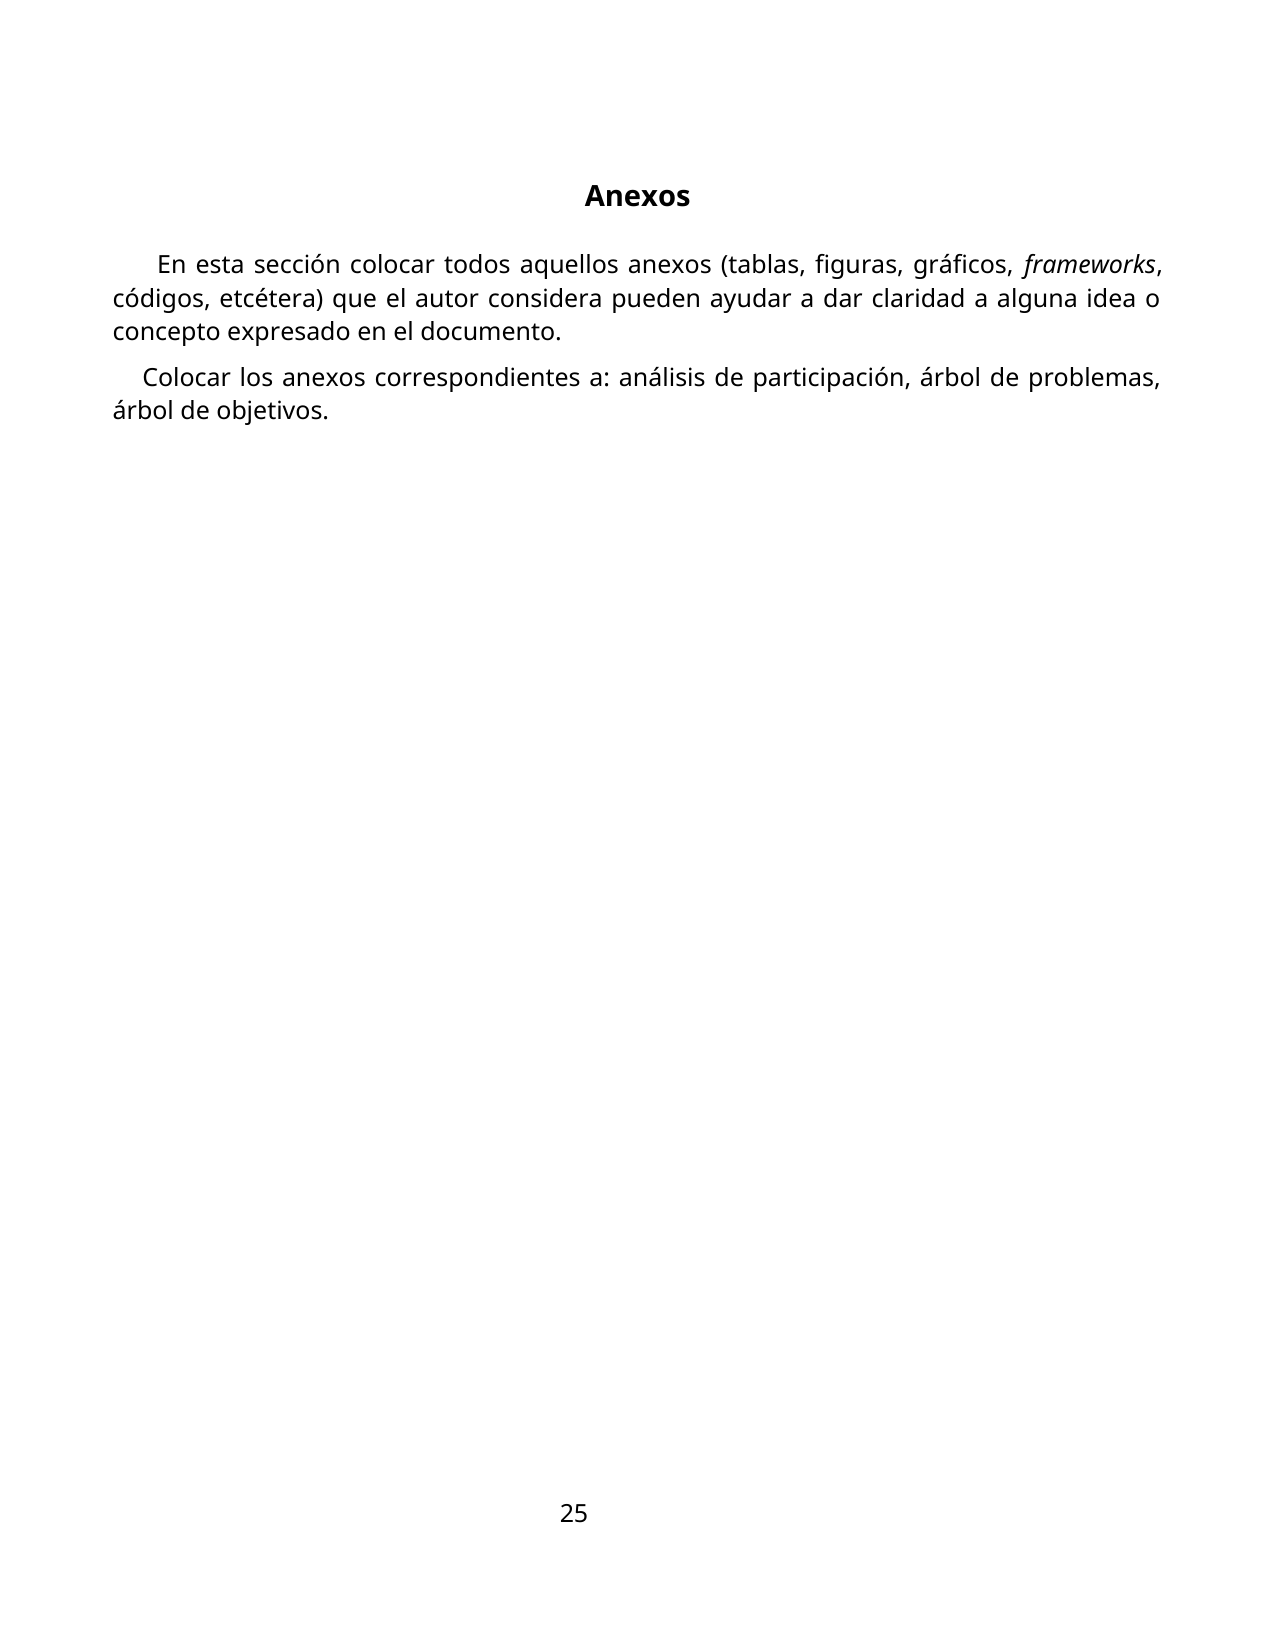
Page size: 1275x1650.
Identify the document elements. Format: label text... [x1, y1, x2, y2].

text En esta sección colocar todos aquellos anexos (tablas, figuras, gráficos, frameworks, códigos, etcétera) que el autor considera pueden ayudar a dar claridad a alguna idea o concepto expresado en el documento. [112, 247, 1162, 347]
subtitle Anexos [112, 175, 1162, 215]
text Colocar los anexos correspondientes a: análisis de participación, árbol de problemas, árbol de objetivos. [112, 359, 1162, 426]
